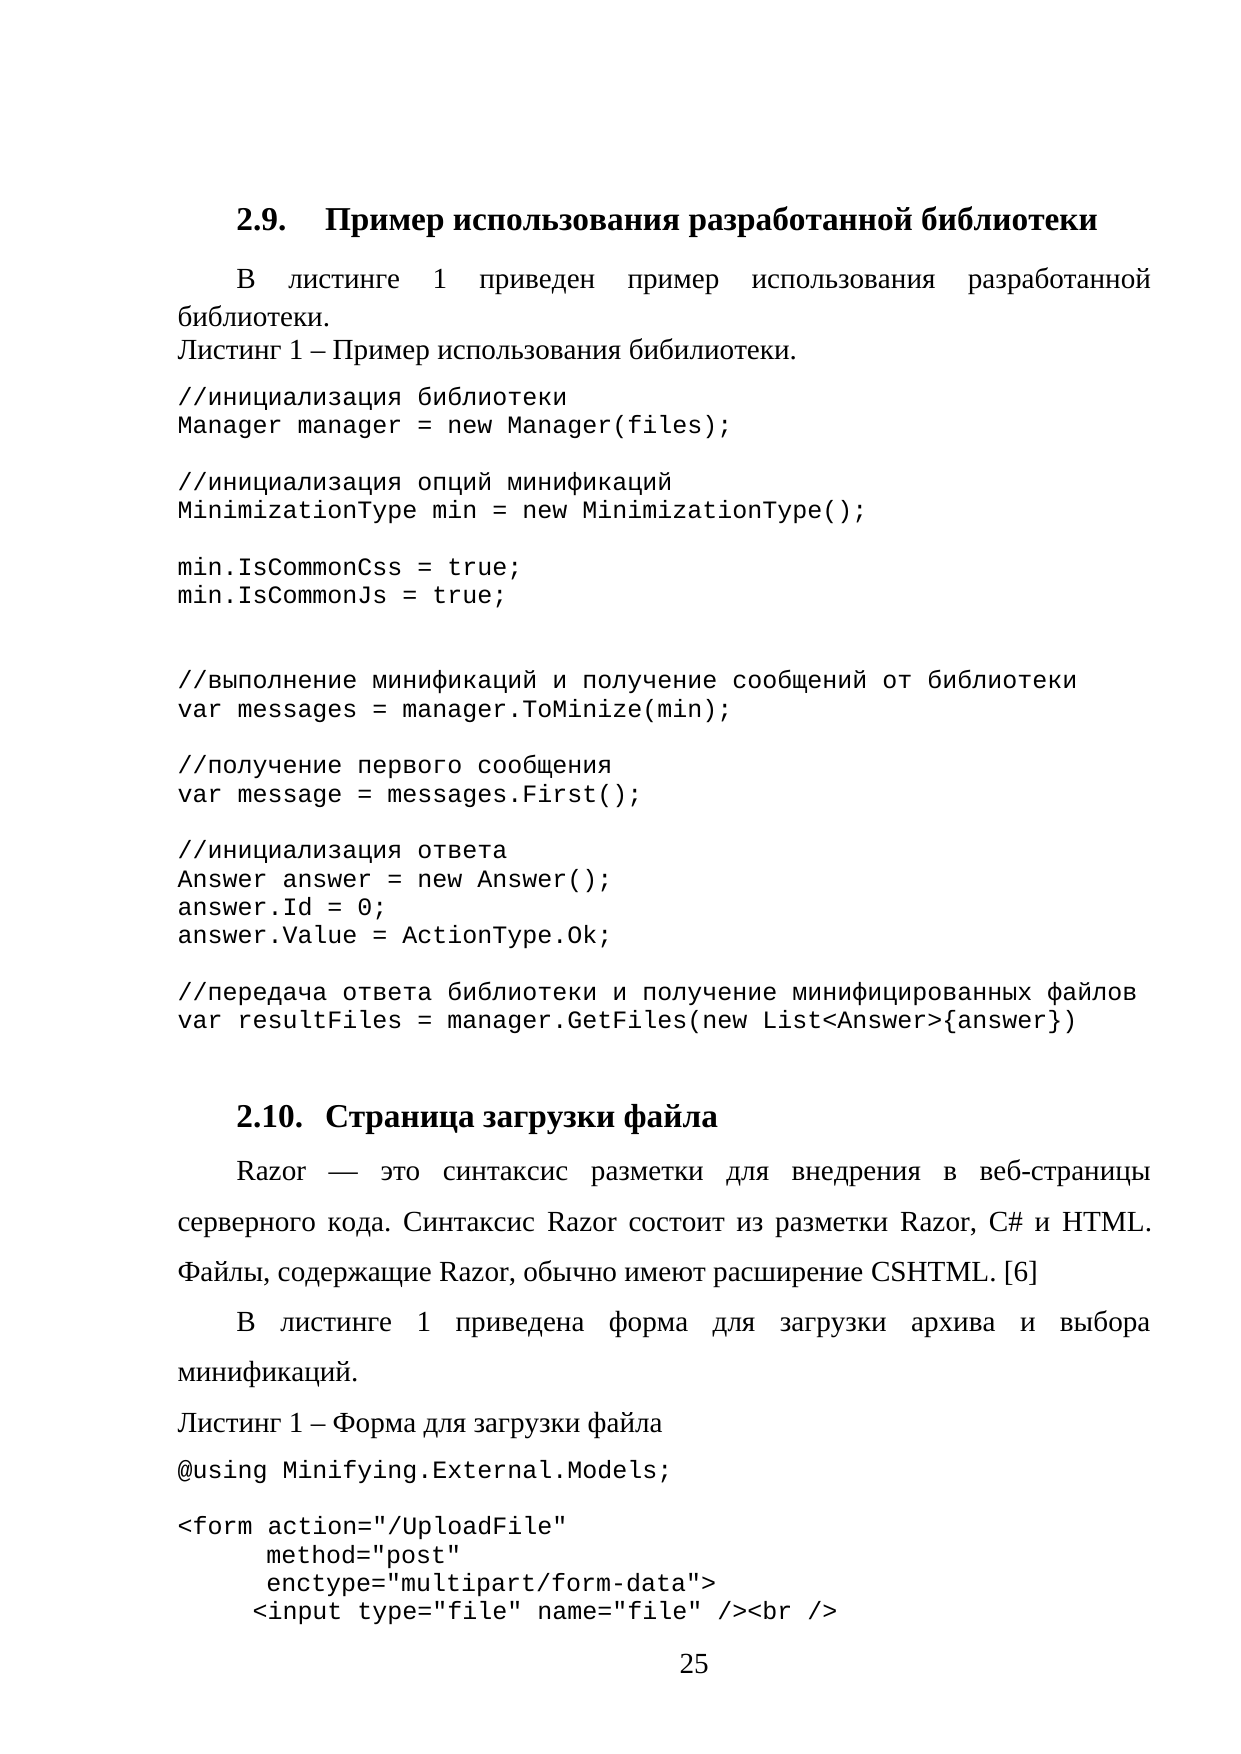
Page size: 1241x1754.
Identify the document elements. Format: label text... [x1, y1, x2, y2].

text Answer answer = new Answer(); [177, 866, 1152, 894]
subtitle Страница загрузки файла [177, 1096, 1152, 1134]
text //инициализация библиотеки [177, 384, 1152, 413]
text //выполнение минификаций и получение сообщений от библиотеки [177, 668, 1152, 696]
text enctype="multipart/form-data"> [251, 1571, 1152, 1599]
text answer.Value = ActionType.Ok; [177, 923, 1152, 951]
text min.IsCommonJs = true; [177, 583, 1152, 611]
text В листинге 1 приведена форма для загрузки архива и выбора минификаций. [177, 1304, 1152, 1388]
text method="post" [251, 1542, 1152, 1571]
text Manager manager = new Manager(files); [177, 413, 1152, 441]
text @using Minifying.External.Models; [177, 1457, 1152, 1486]
text //инициализация ответа [177, 838, 1152, 866]
text MinimizationType min = new MinimizationType(); [177, 498, 1152, 526]
text //передача ответа библиотеки и получение минифицированных файлов [177, 979, 1152, 1008]
text var messages = manager.ToMinize(min); [177, 696, 1152, 724]
text var message = messages.First(); [177, 781, 1152, 809]
text Листинг 1 – Пример использования бибилиотеки. [177, 332, 1152, 366]
text //получение первого сообщения [177, 753, 1152, 781]
text Razor — это синтаксис разметки для внедрения в веб-страницы серверного кода. Синтаксис Razor состоит из разметки Razor, C# и HTML. Файлы, содержащие Razor, обычно имеют расширение CSHTML. [6] [177, 1153, 1152, 1287]
subtitle Пример использования разработанной библиотеки [177, 200, 1152, 238]
text <form action="/UploadFile" [177, 1514, 1152, 1542]
text В листинге 1 приведен пример использования разработанной библиотеки. [177, 257, 1152, 332]
text min.IsCommonCss = true; [177, 554, 1152, 583]
text <input type="file" name="file" /><br /> [177, 1599, 1152, 1627]
text //инициализация опций минификаций [177, 469, 1152, 498]
text Листинг 1 – Форма для загрузки файла [177, 1405, 1152, 1438]
text answer.Id = 0; [177, 894, 1152, 923]
text var resultFiles = manager.GetFiles(new List<Answer>{answer}) [177, 1008, 1152, 1036]
